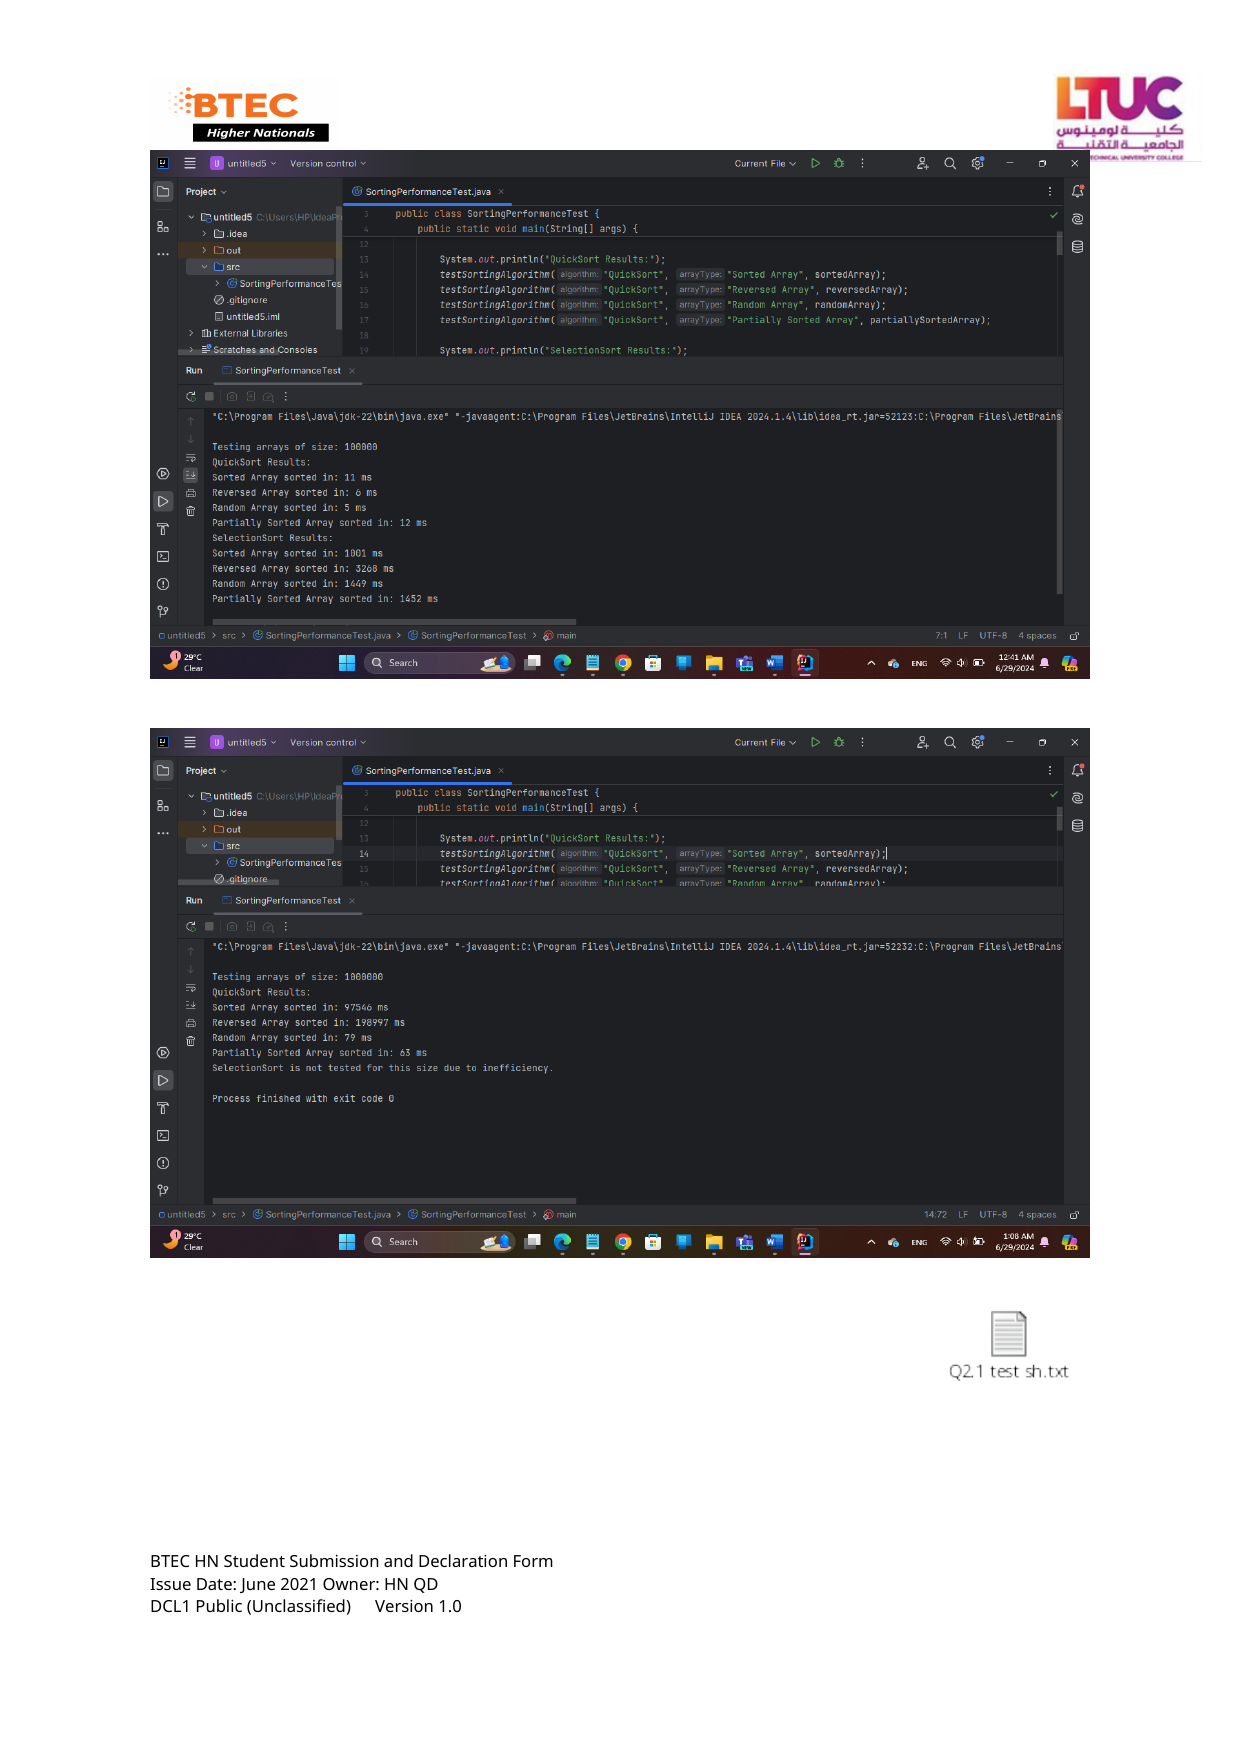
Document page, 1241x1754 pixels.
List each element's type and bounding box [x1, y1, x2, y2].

picture [150, 728, 1090, 1258]
picture [150, 73, 1202, 679]
